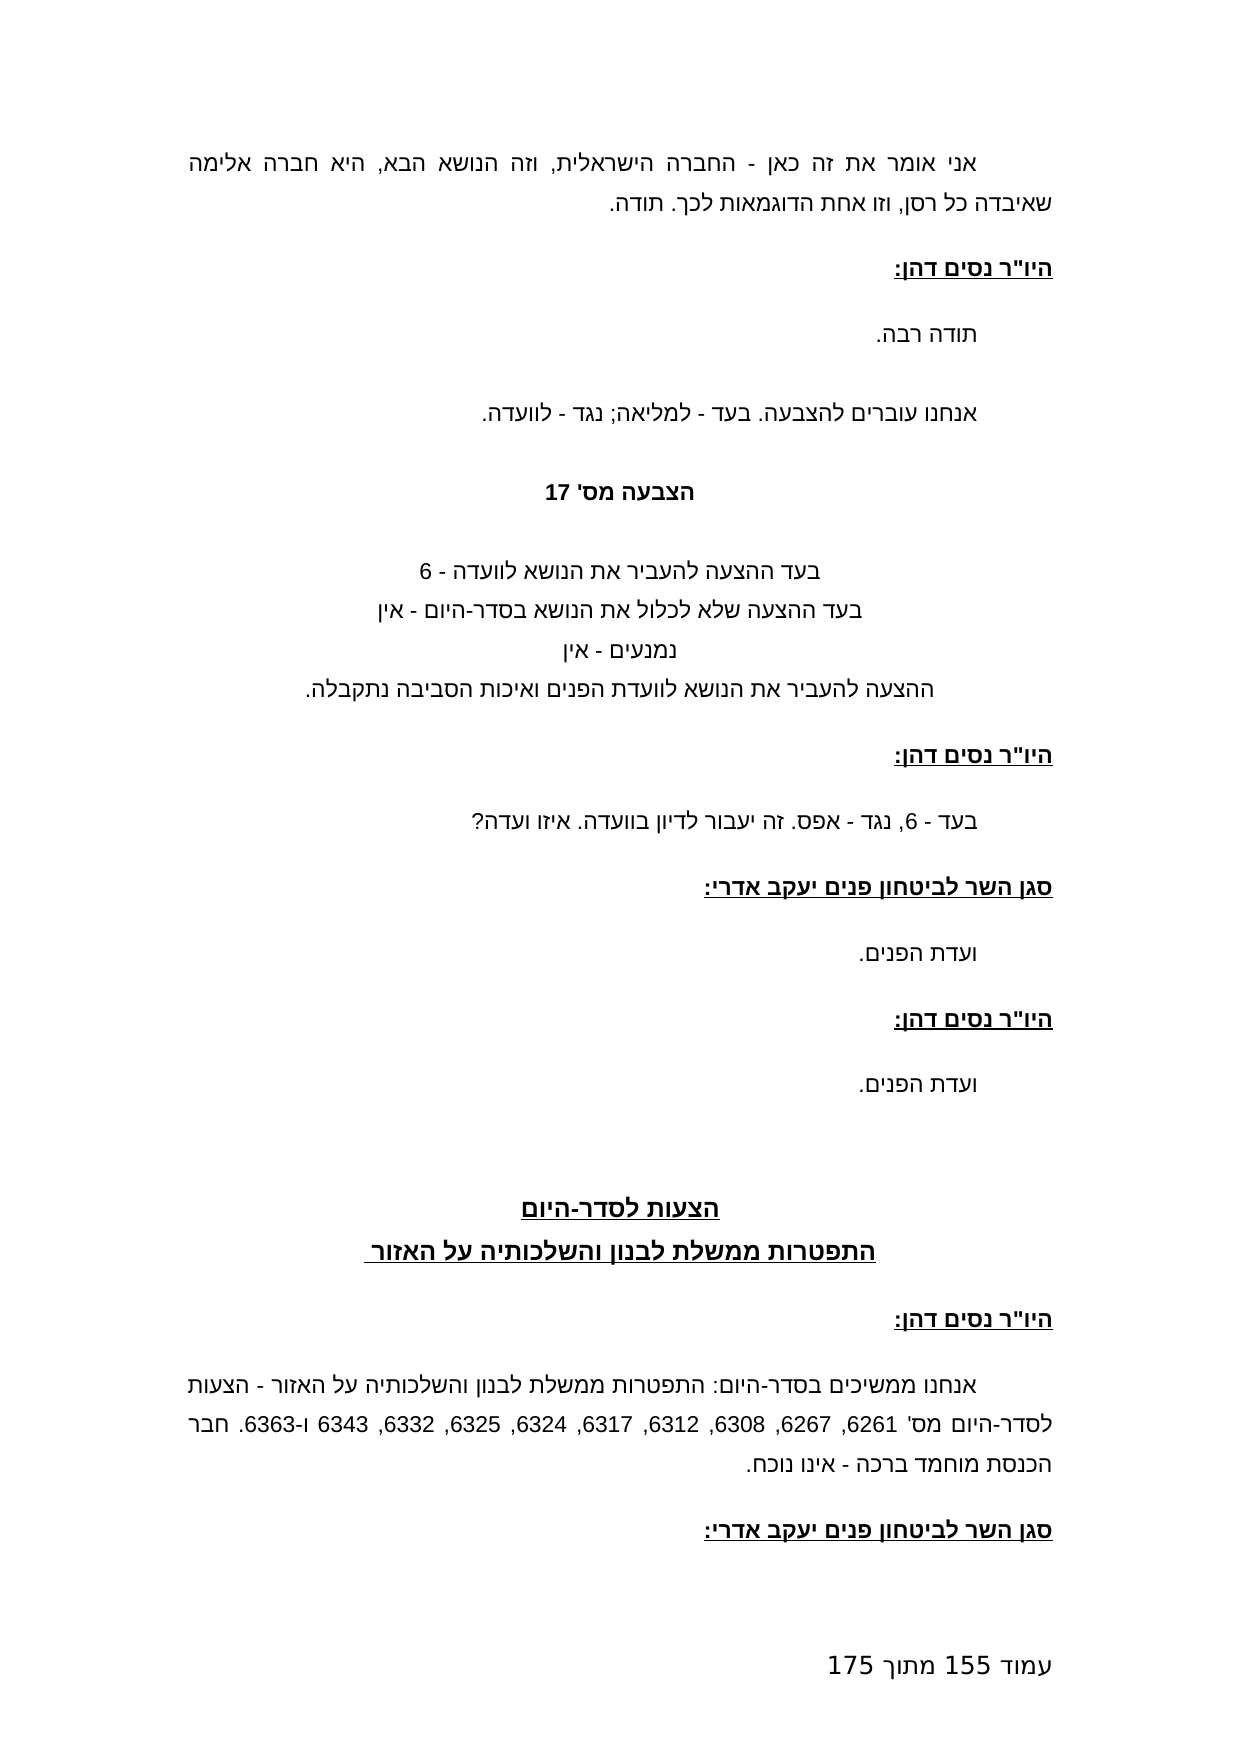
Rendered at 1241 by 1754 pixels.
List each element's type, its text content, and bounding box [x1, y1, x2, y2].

text היו"ר נסים דהן: [187, 1306, 1053, 1332]
text היו"ר נסים דהן: [187, 716, 1053, 769]
text ועדת הפנים. [187, 940, 1053, 966]
text אנחנו עוברים להצבעה. בעד - למליאה; נגד - לוועדה. [187, 400, 1053, 426]
text בעד - 6, נגד - אפס. זה יעבור לדיון בוועדה. איזו ועדה? [187, 808, 1053, 834]
text אני אומר את זה כאן - החברה הישראלית, וזה הנושא הבא, היא חברה אלימה שאיבדה כל רסן, וזו אחת הדוגמאות לכך. תודה. [187, 150, 1053, 216]
text בעד ההצעה שלא לכלול את הנושא בסדר-היום - אין [187, 597, 1053, 624]
text הצעות לסדר-היום [187, 1193, 1053, 1222]
text בעד ההצעה להעביר את הנושא לוועדה - 6 [187, 558, 1053, 584]
text ההצעה להעביר את הנושא לוועדת הפנים ואיכות הסביבה נתקבלה. [187, 676, 1053, 703]
text תודה רבה. [187, 321, 1053, 347]
text הצבעה מס' 17 [187, 439, 1053, 505]
text סגן השר לביטחון פנים יעקב אדרי: [187, 1490, 1053, 1543]
text התפטרות ממשלת לבנון והשלכותיה על האזור [187, 1237, 1053, 1265]
text סגן השר לביטחון פנים יעקב אדרי: [187, 848, 1053, 900]
text ועדת הפנים. [187, 1071, 1053, 1098]
text היו"ר נסים דהן: [187, 979, 1053, 1032]
text אנחנו ממשיכים בסדר-היום: התפטרות ממשלת לבנון והשלכותיה על האזור - הצעות לסדר-היום מס' 6261, 6267, 6308, 6312, 6317, 6324, 6325, 6332, 6343 ו-6363. חבר הכנסת מוחמד ברכה - אינו נוכח. [187, 1372, 1053, 1477]
text היו"ר נסים דהן: [187, 229, 1053, 282]
text נמנעים - אין [187, 637, 1053, 663]
